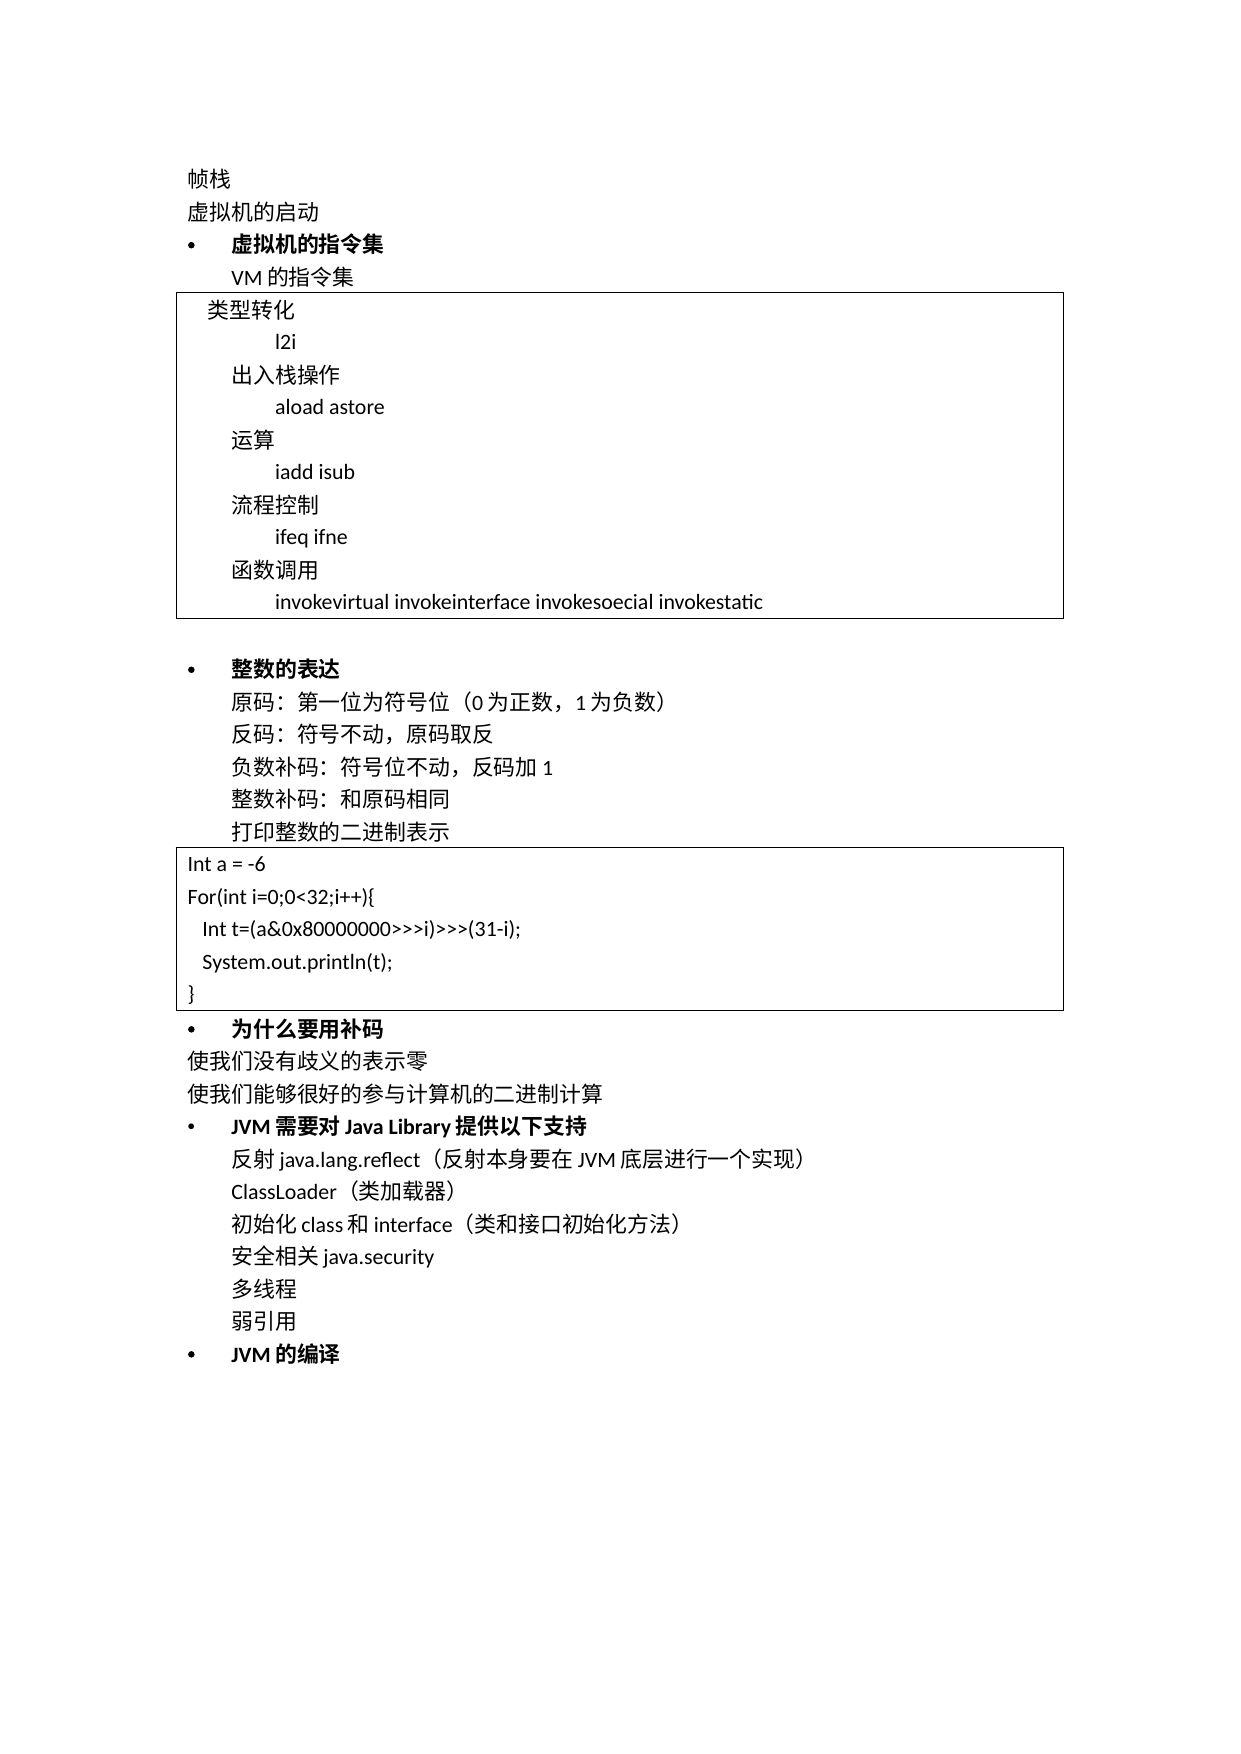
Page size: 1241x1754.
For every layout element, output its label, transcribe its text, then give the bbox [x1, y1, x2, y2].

list 初始化class和interface（类和接口初始化方法） [231, 1206, 1053, 1239]
list 反射java.lang.reflect（反射本身要在JVM底层进行一个实现） [231, 1141, 1053, 1174]
list JVM的编译 [187, 1336, 1053, 1369]
list 弱引用 [231, 1304, 1053, 1336]
text 整数补码：和原码相同 [187, 782, 1053, 814]
list ClassLoader（类加载器） [231, 1174, 1053, 1206]
text 反码：符号不动，原码取反 [187, 717, 1053, 749]
text VM的指令集 [187, 259, 1053, 292]
list 整数的表达 [187, 652, 1053, 684]
table_header 类型转化 l2i 出入栈操作 aload astore 运算 iadd isub 流程控制 ifeq ifne 函数调用 invokevirtual invokeinterface invokesoecial invokestatic [177, 293, 1063, 618]
text 原码：第一位为符号位（0为正数，1为负数） [187, 684, 1053, 717]
text 负数补码：符号位不动，反码加1 [187, 749, 1053, 782]
text 使我们能够很好的参与计算机的二进制计算 [187, 1076, 1053, 1109]
table_header Int a = -6 For(int i=0;0<32;i++){ Int t=(a&0x80000000>>>i)>>>(31-i); System.out.println(t); } [177, 848, 1063, 1010]
text 打印整数的二进制表示 [187, 814, 1053, 847]
list 安全相关java.security [231, 1239, 1053, 1271]
list 虚拟机的指令集 [187, 227, 1053, 259]
text 帧栈 [187, 162, 1053, 194]
text 虚拟机的启动 [187, 194, 1053, 227]
list 为什么要用补码 [187, 1011, 1053, 1044]
list JVM需要对Java Library提供以下支持 [187, 1109, 1053, 1141]
list 多线程 [231, 1271, 1053, 1304]
text 使我们没有歧义的表示零 [187, 1044, 1053, 1076]
